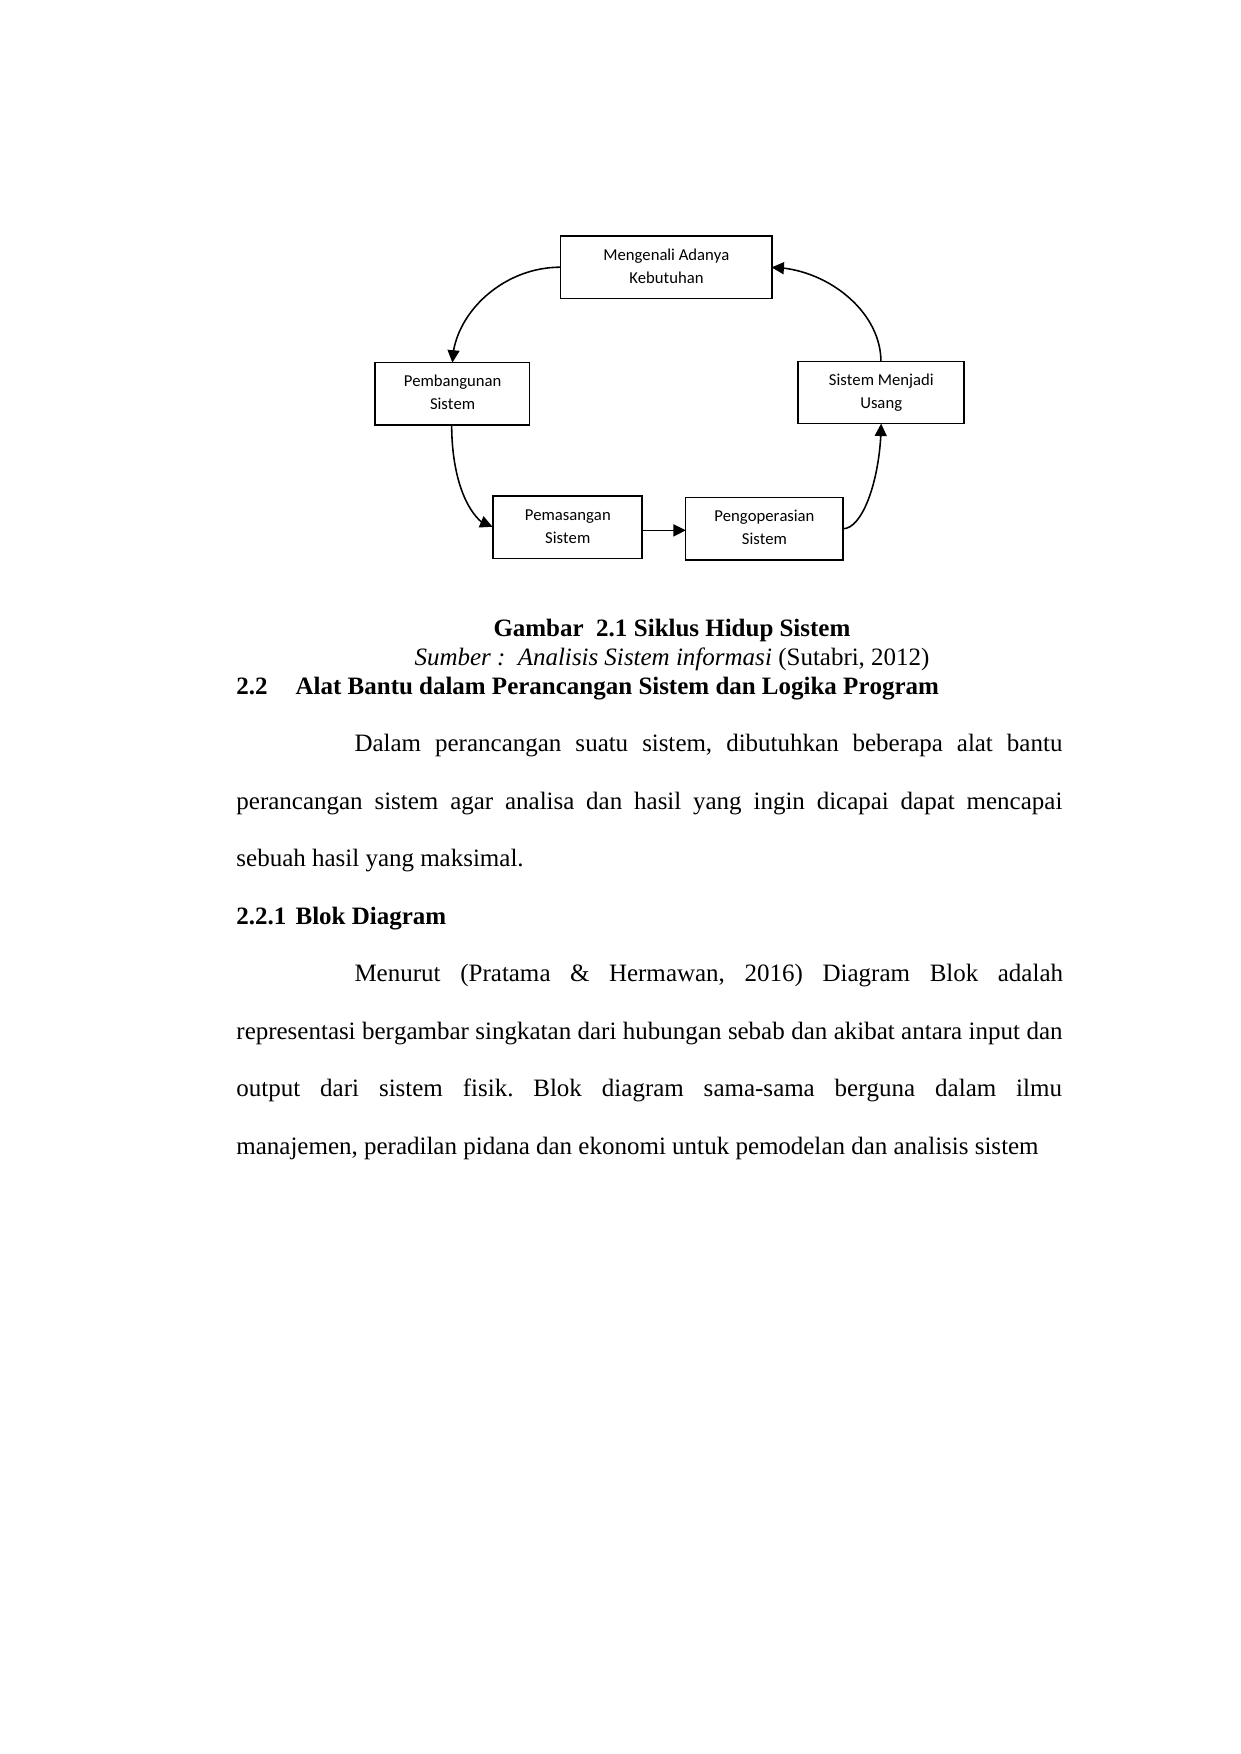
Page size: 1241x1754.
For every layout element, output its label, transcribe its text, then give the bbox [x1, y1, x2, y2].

text Gambar 2.1 Siklus Hidup Sistem [281, 613, 1063, 642]
list Blok Diagram [236, 901, 1063, 929]
text Menurut (Pratama & Hermawan, 2016) Diagram Blok adalah representasi bergambar singkatan dari hubungan sebab dan akibat antara input dan output dari sistem fisik. Blok diagram sama-sama berguna dalam ilmu manajemen, peradilan pidana dan ekonomi untuk pemodelan dan analisis sistem [236, 958, 1063, 1159]
list Sumber : Analisis Sistem informasi (Sutabri, 2012) [281, 642, 1063, 671]
list Dalam perancangan suatu sistem, dibutuhkan beberapa alat bantu perancangan sistem agar analisa dan hasil yang ingin dicapai dapat mencapai sebuah hasil yang maksimal. [236, 728, 1063, 872]
list Alat Bantu dalam Perancangan Sistem dan Logika Program [236, 671, 1063, 699]
